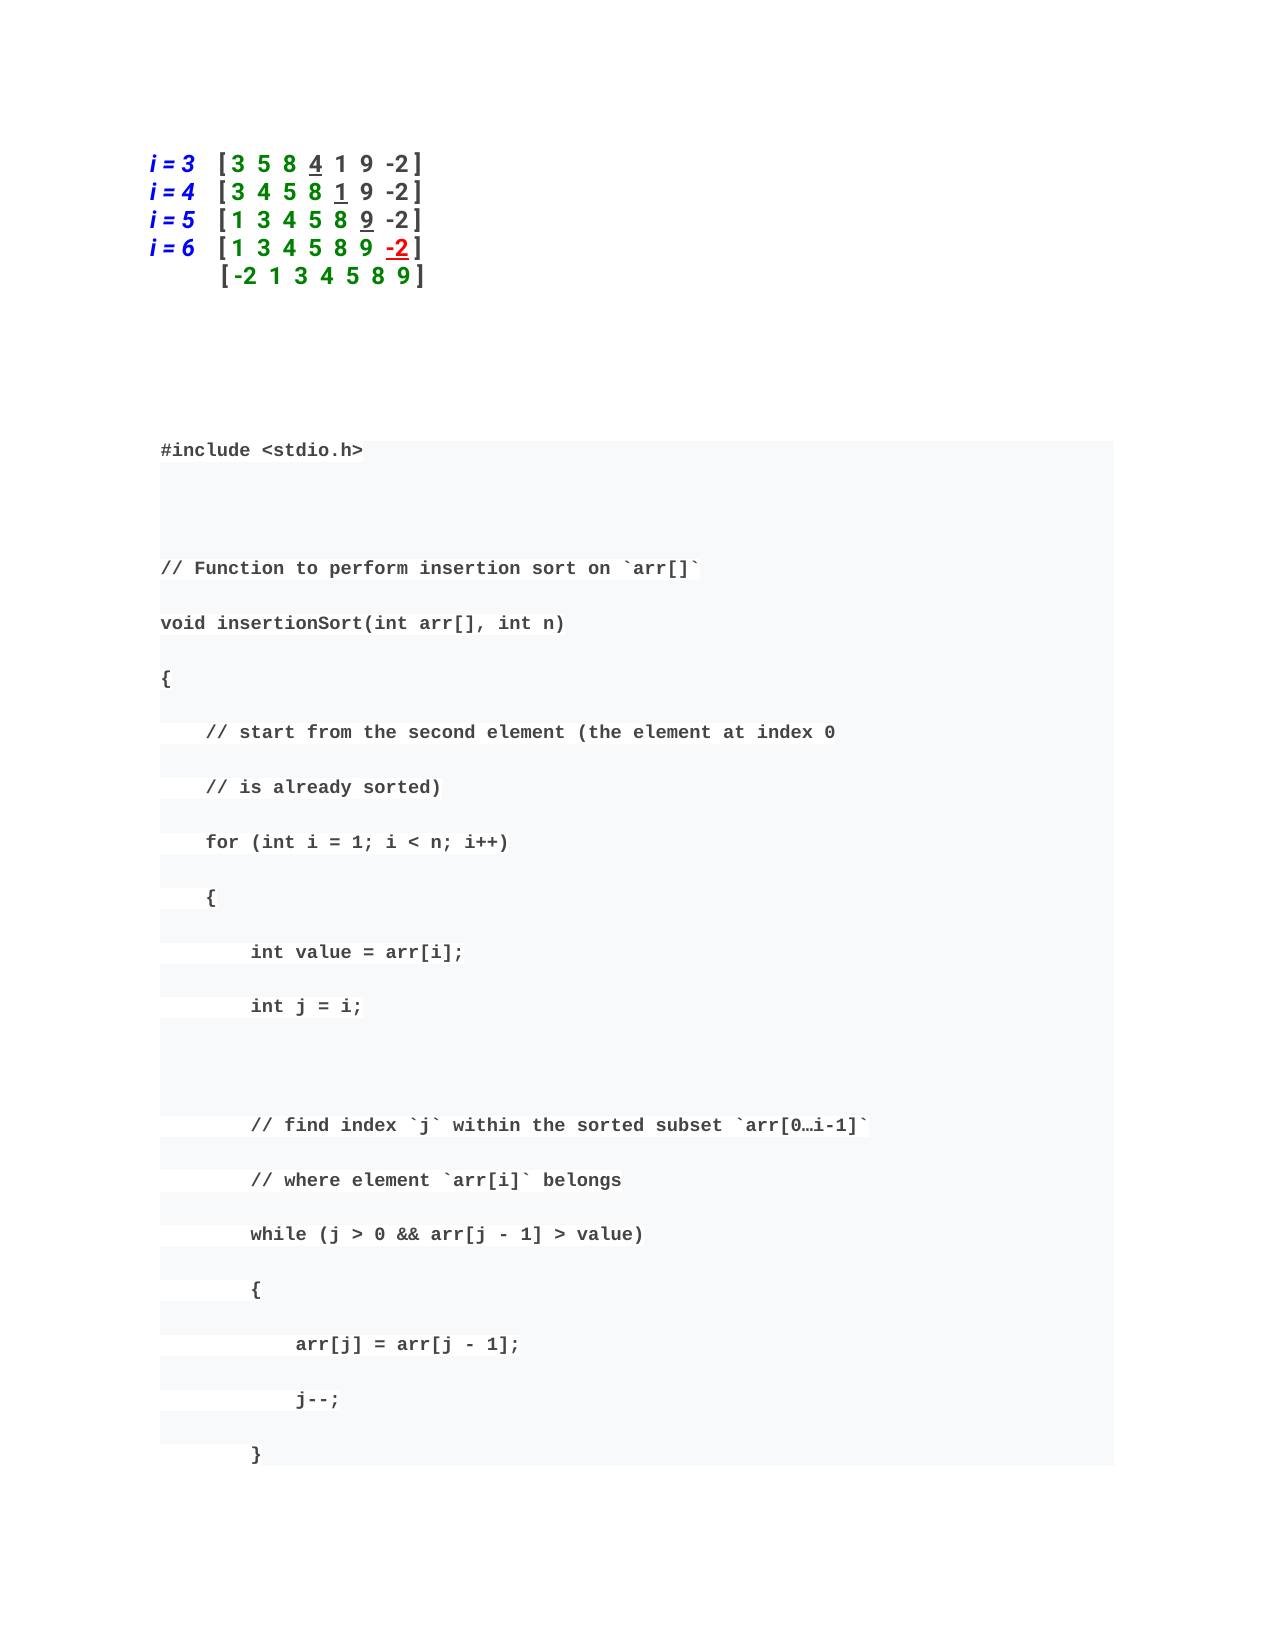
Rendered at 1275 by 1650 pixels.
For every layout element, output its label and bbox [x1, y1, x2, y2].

text [150, 150, 1125, 391]
table_header [150, 422, 1125, 1500]
